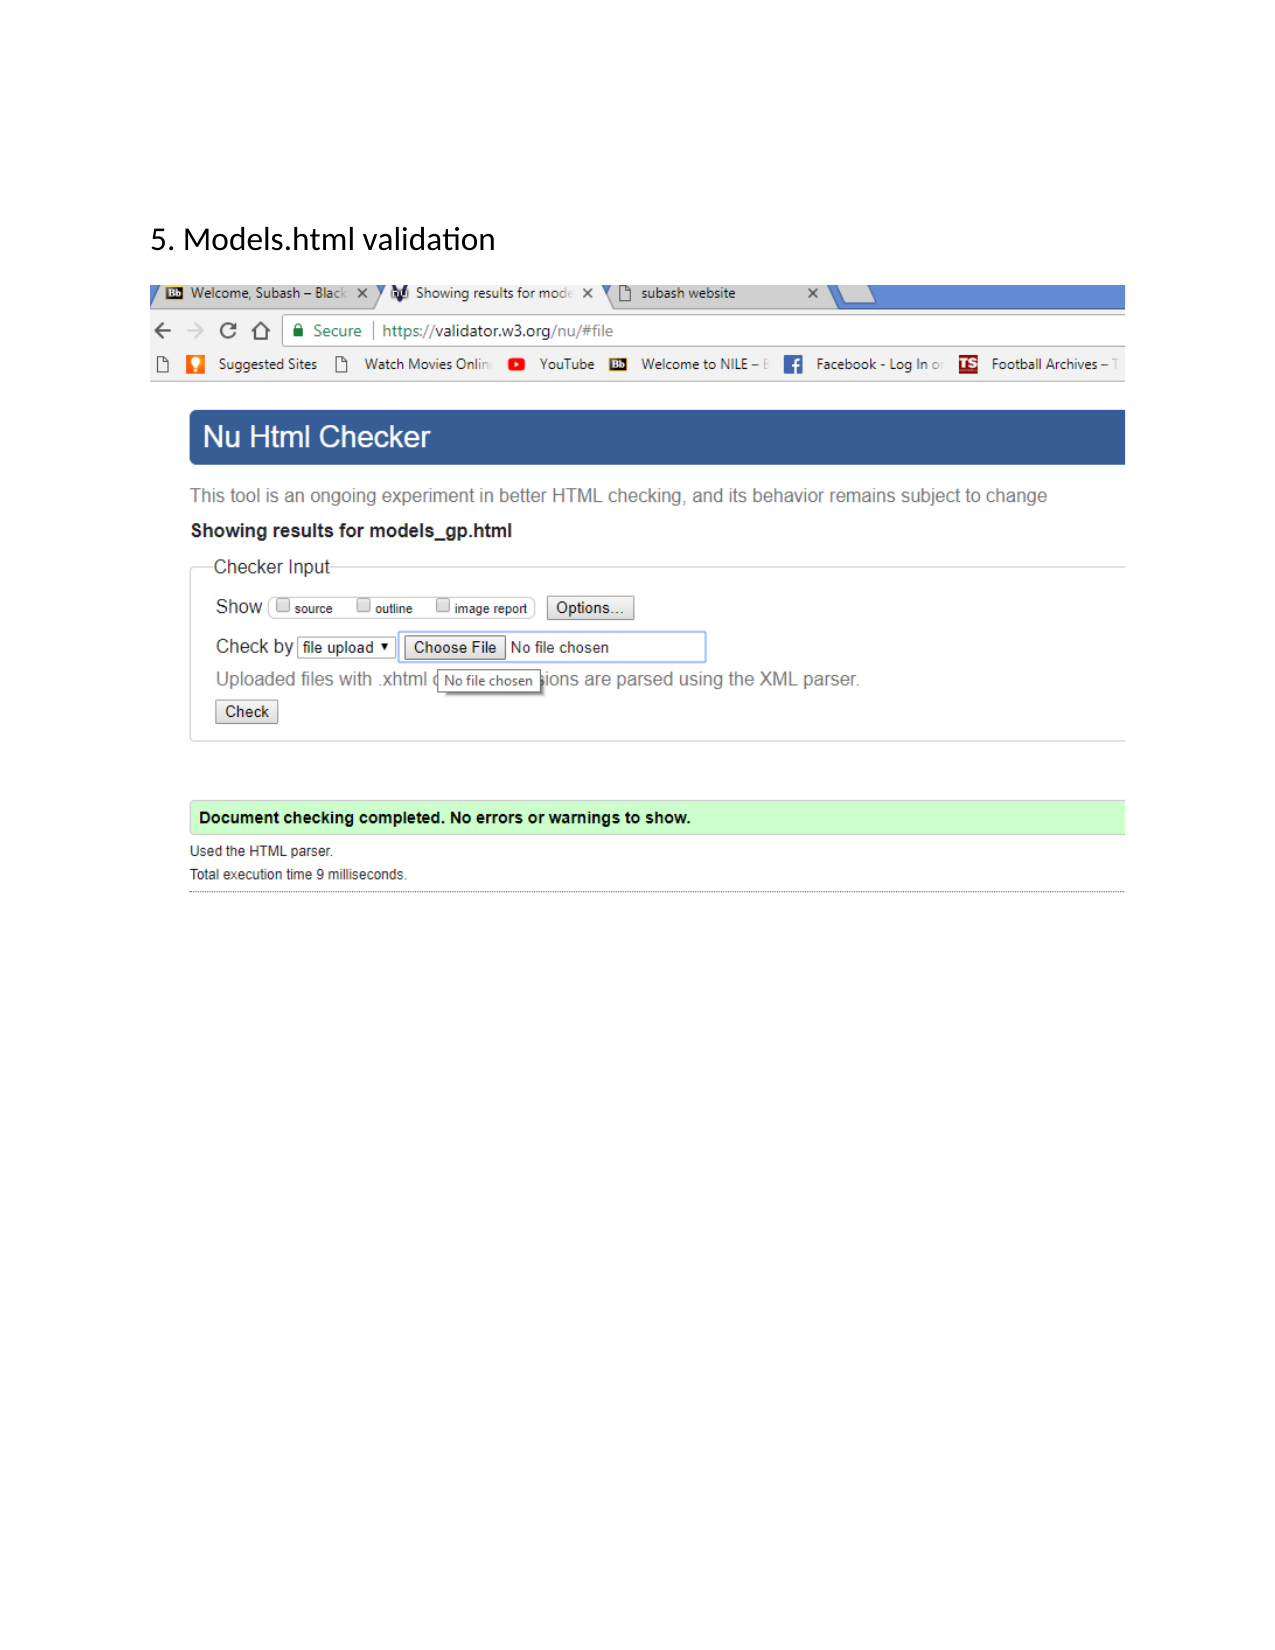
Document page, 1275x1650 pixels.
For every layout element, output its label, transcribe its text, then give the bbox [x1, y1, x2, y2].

text 5. Models.html validation [150, 218, 1125, 258]
picture [150, 285, 1125, 911]
